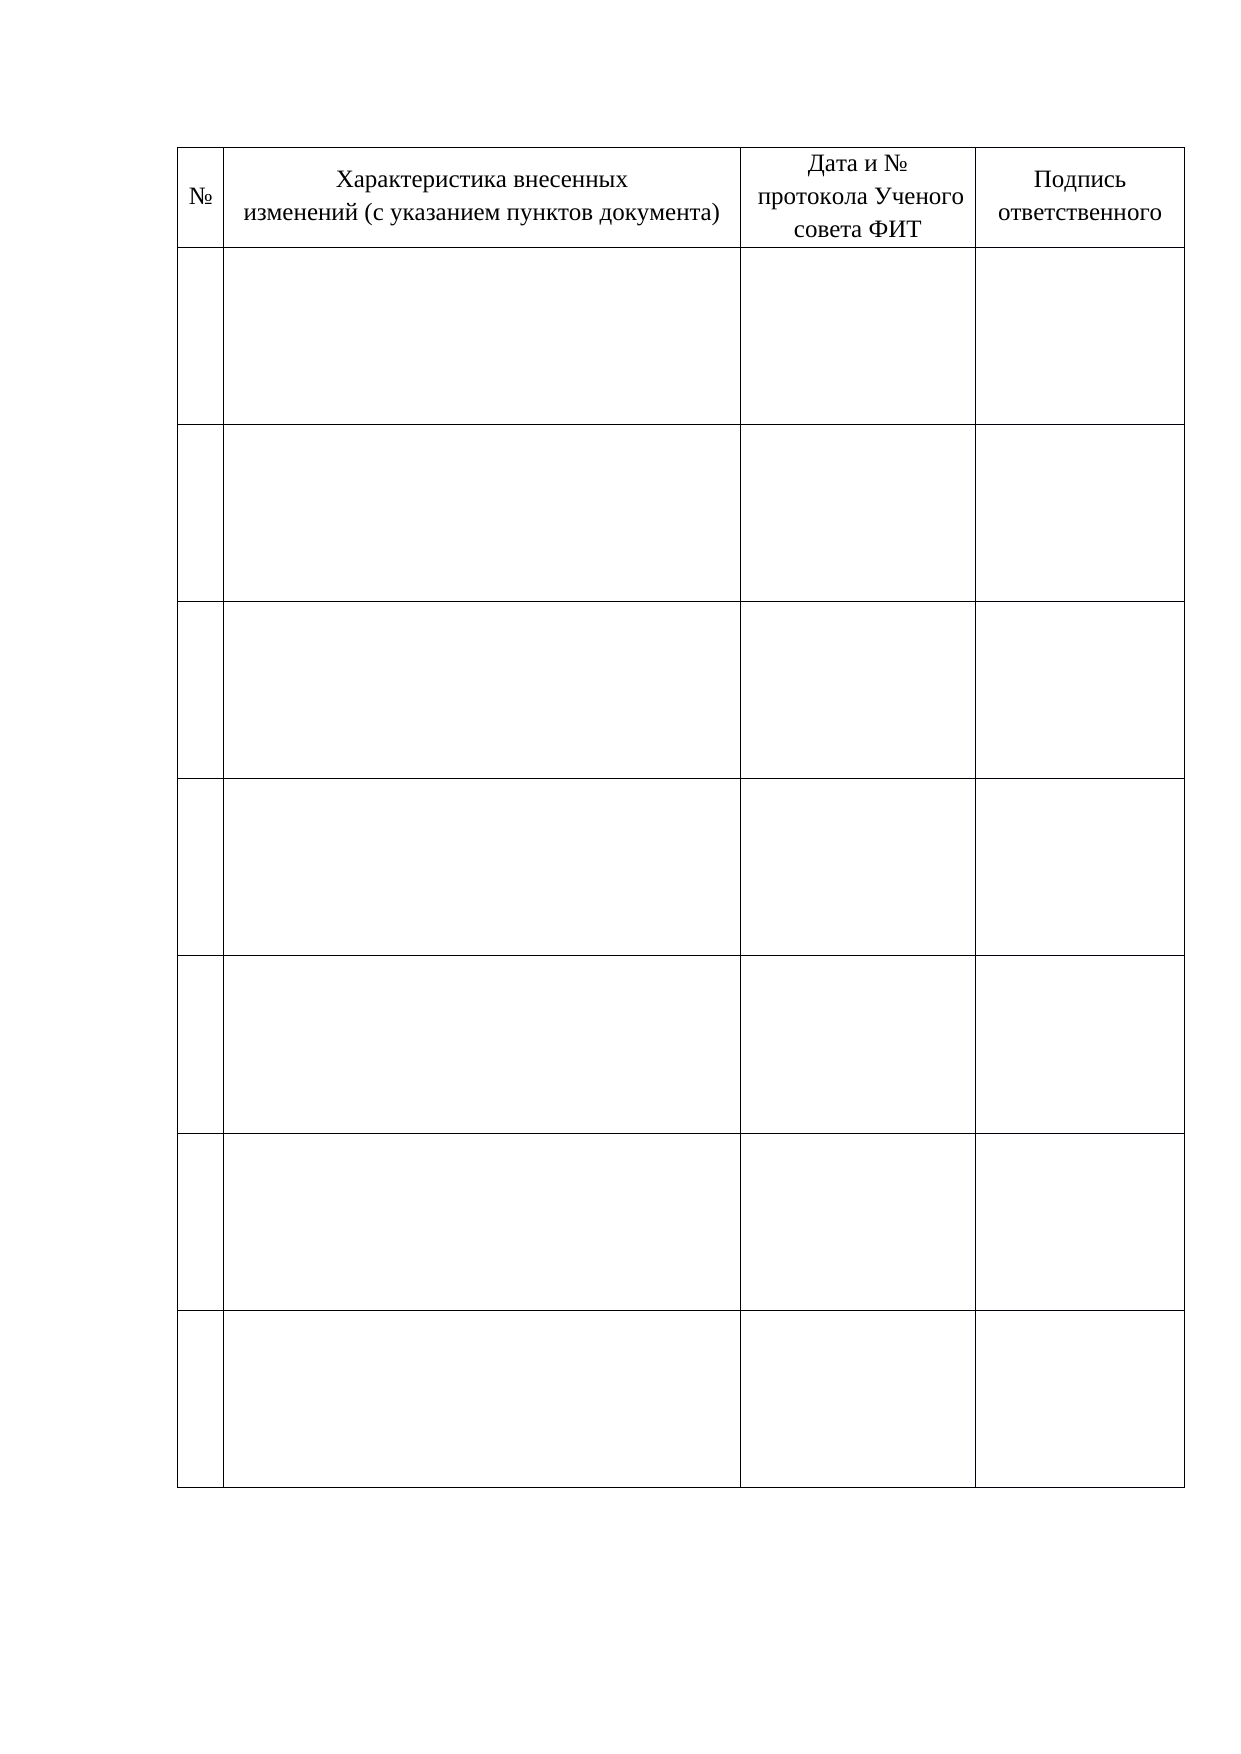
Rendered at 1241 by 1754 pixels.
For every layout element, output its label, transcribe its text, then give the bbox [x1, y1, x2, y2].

table_header Характеристика внесенных изменений (с указанием пунктов документа) [224, 148, 740, 247]
table_header № [178, 148, 223, 247]
table_header Подпись ответственного [976, 148, 1184, 247]
table_cell [178, 425, 223, 601]
table_cell [741, 779, 975, 955]
table_cell [224, 956, 740, 1132]
table_cell [741, 1311, 975, 1487]
table_cell [224, 779, 740, 955]
table_cell [178, 779, 223, 955]
table_cell [976, 425, 1184, 601]
table_cell [224, 425, 740, 601]
table_cell [976, 779, 1184, 955]
table_cell [741, 1134, 975, 1310]
table_cell [178, 1311, 223, 1487]
table_cell [741, 425, 975, 601]
table_cell [741, 602, 975, 778]
table_cell [178, 248, 223, 424]
table_cell [178, 956, 223, 1132]
table_cell [976, 956, 1184, 1132]
table_cell [178, 1134, 223, 1310]
table_cell [224, 248, 740, 424]
table_header Дата и № протокола Ученого совета ФИТ [741, 148, 975, 247]
table_cell [976, 1311, 1184, 1487]
table_cell [741, 956, 975, 1132]
table_cell [976, 602, 1184, 778]
table_cell [224, 602, 740, 778]
table_cell [741, 248, 975, 424]
table_cell [178, 602, 223, 778]
table_cell [224, 1134, 740, 1310]
table_cell [224, 1311, 740, 1487]
table_cell [976, 248, 1184, 424]
table_cell [976, 1134, 1184, 1310]
